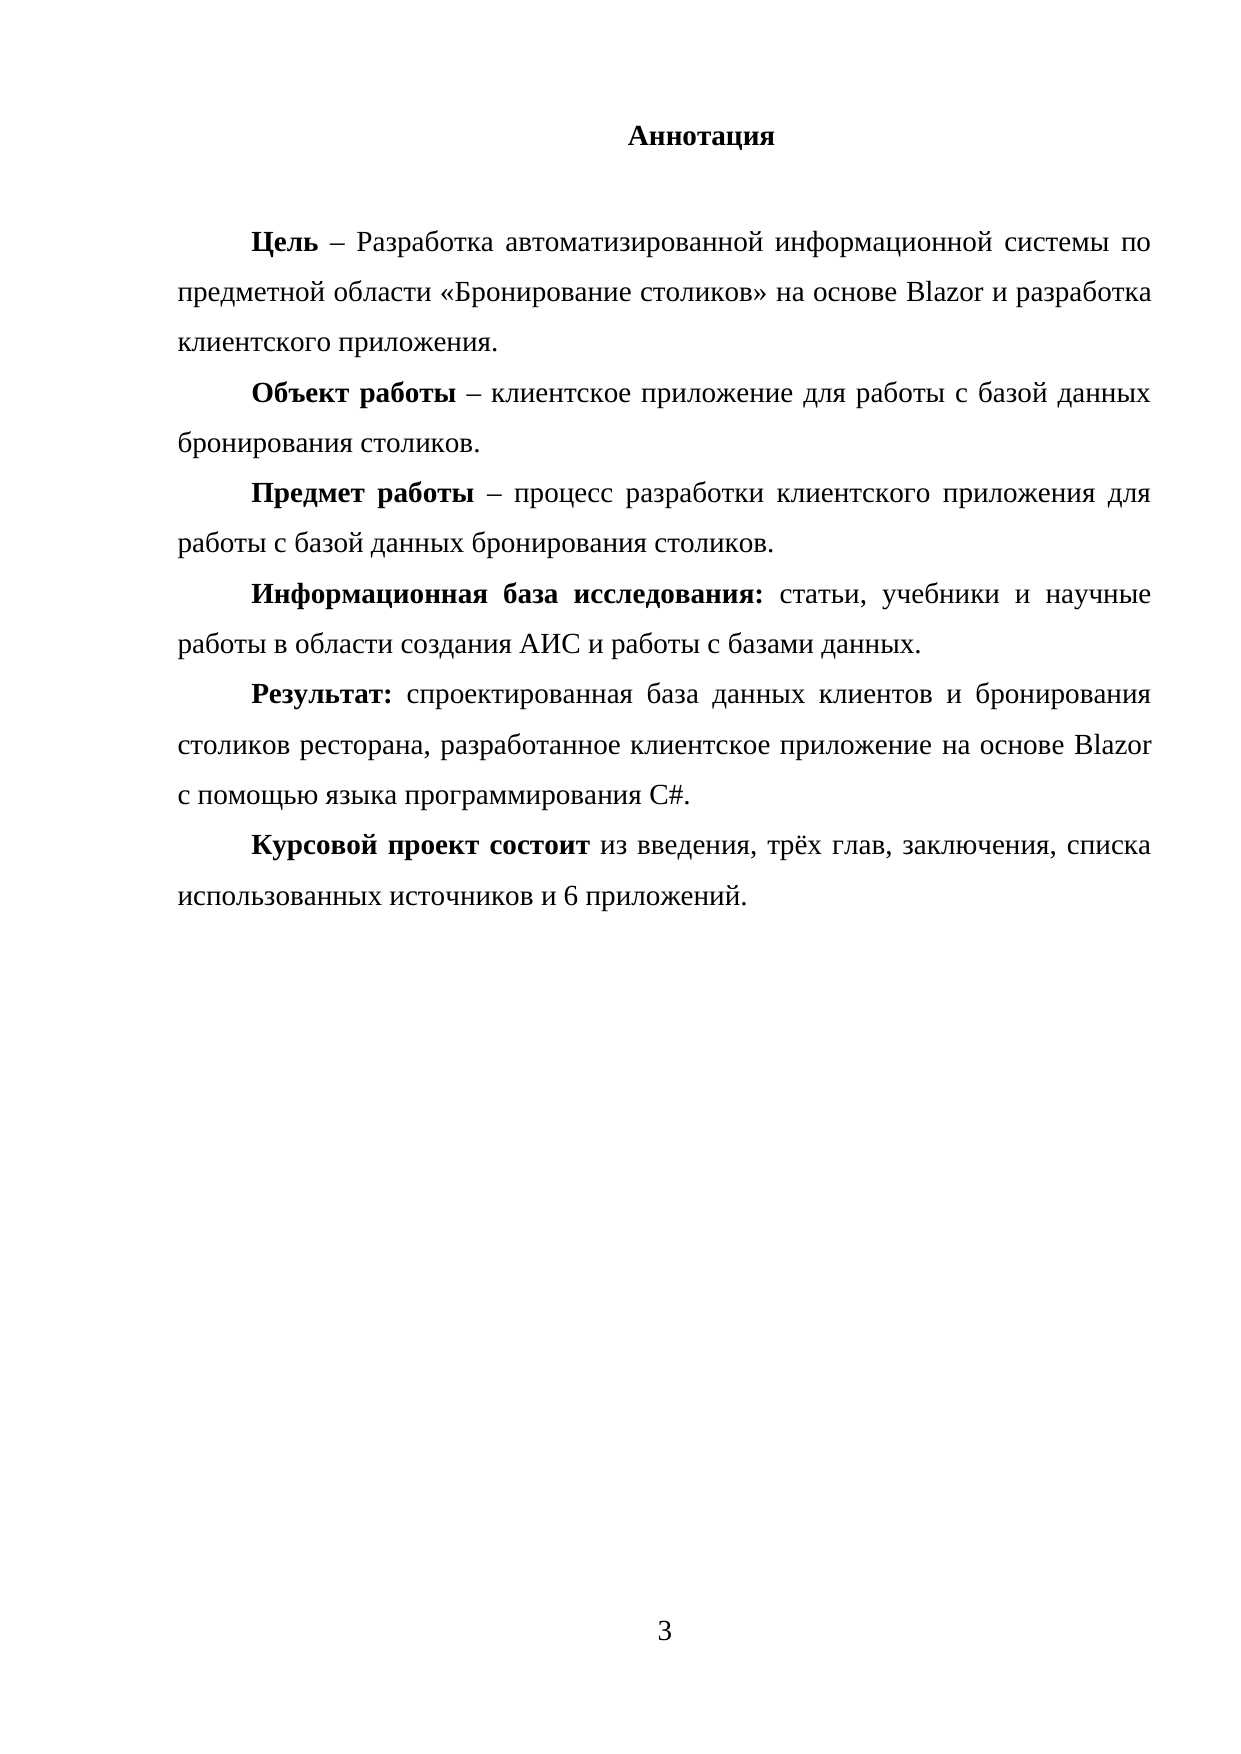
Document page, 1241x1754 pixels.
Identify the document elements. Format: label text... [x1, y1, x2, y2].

text Объект работы – клиентское приложение для работы с базой данных бронирования столиков. [177, 375, 1152, 458]
text Цель – Разработка автоматизированной информационной системы по предметной области «Бронирование столиков» на основе Blazor и разработка клиентского приложения. [177, 224, 1152, 358]
text Результат: спроектированная база данных клиентов и бронирования столиков ресторана, разработанное клиентское приложение на основе Blazor с помощью языка программирования C#. [177, 677, 1152, 811]
text Информационная база исследования: статьи, учебники и научные работы в области создания АИС и работы с базами данных. [177, 576, 1152, 660]
text Предмет работы – процесс разработки клиентского приложения для работы с базой данных бронирования столиков. [177, 475, 1152, 559]
text Курсовой проект состоит из введения, трёх глав, заключения, списка использованных источников и 6 приложений. [177, 827, 1152, 911]
text Аннотация [177, 118, 1152, 152]
